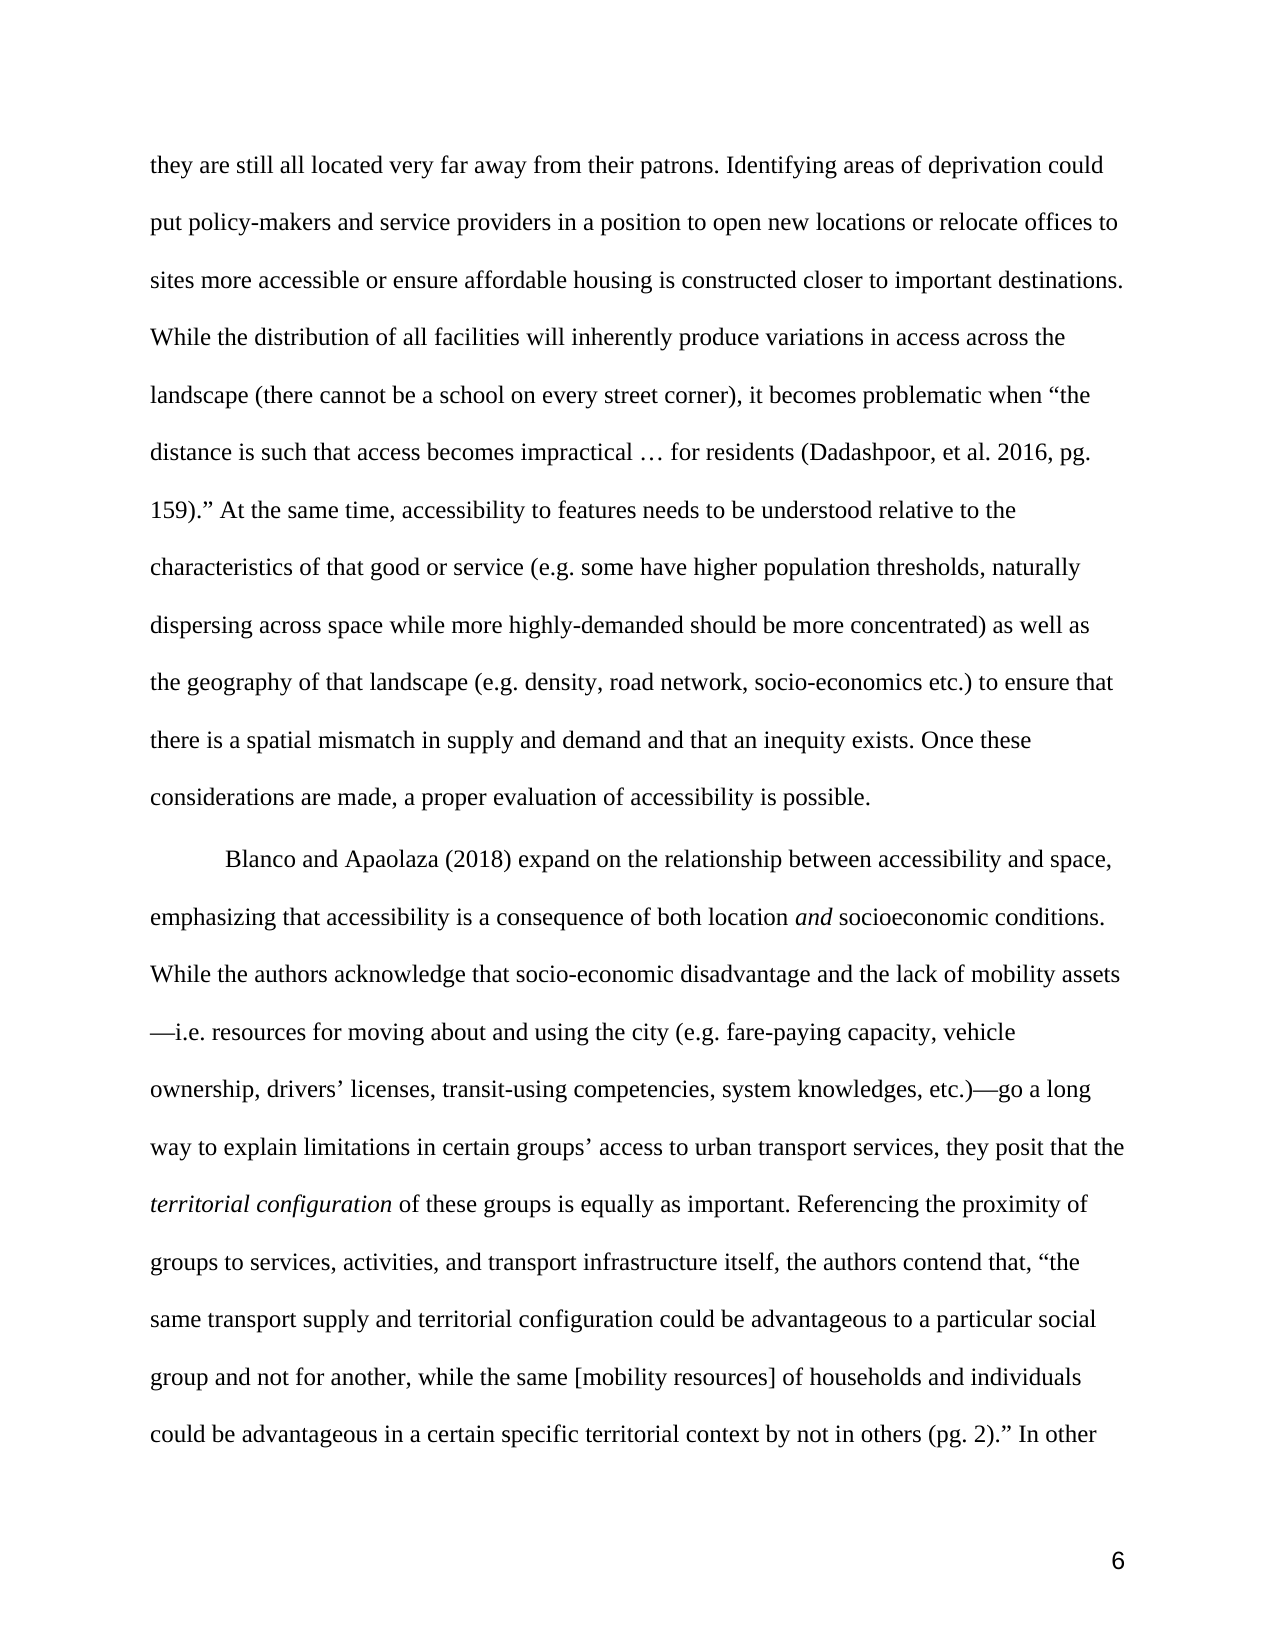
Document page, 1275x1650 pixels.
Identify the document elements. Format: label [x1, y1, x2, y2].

text [150, 150, 1125, 811]
text [150, 844, 1125, 1448]
